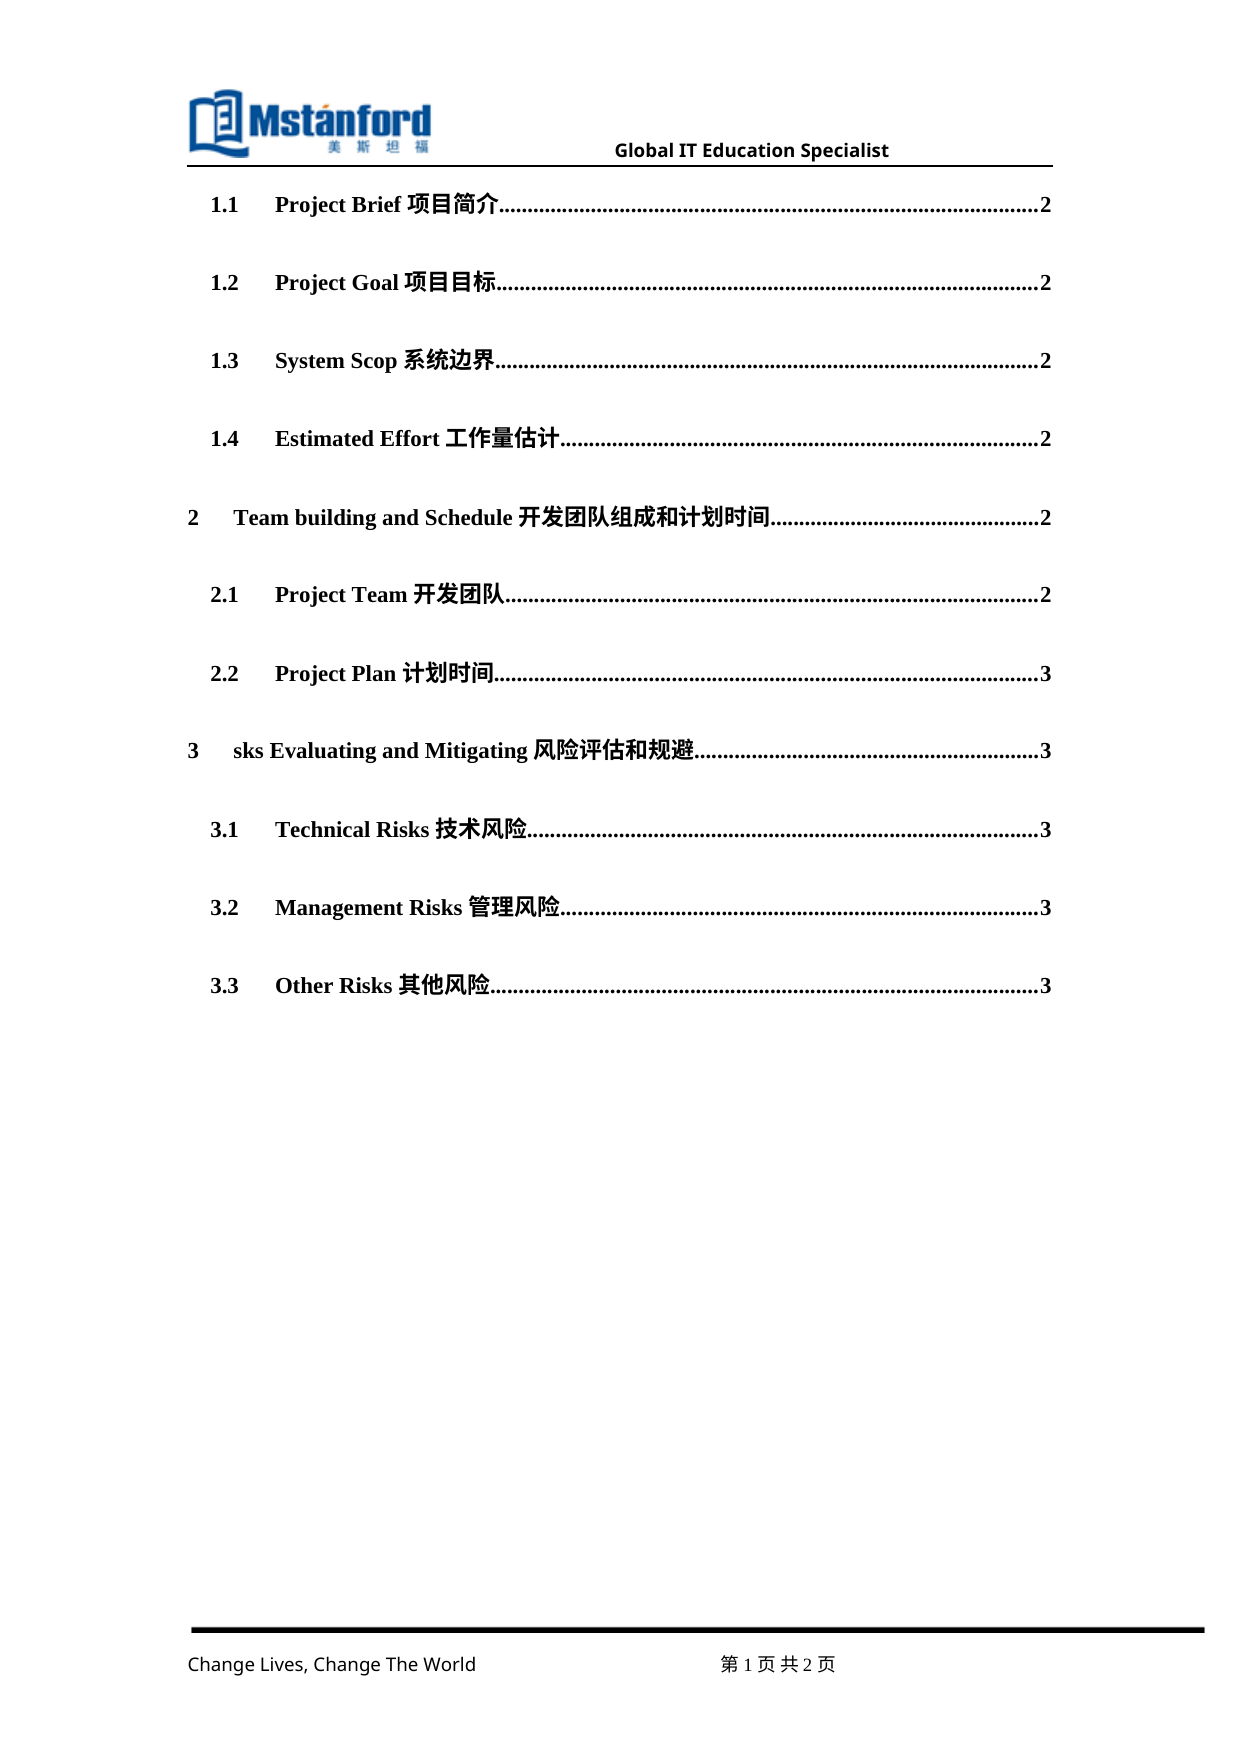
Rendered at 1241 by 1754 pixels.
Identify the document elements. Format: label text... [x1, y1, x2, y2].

text 2.1 Project Team 开发团队 2 [210, 561, 1053, 626]
text 2.2 Project Plan 计划时间 3 [210, 638, 1053, 703]
text 3.3 Other Risks 其他风险 3 [210, 951, 1053, 1016]
text 3.1 Technical Risks 技术风险 3 [210, 794, 1053, 859]
picture [187, 1624, 1208, 1633]
text 2 Team building and Schedule 开发团队组成和计划时间 2 [187, 482, 1053, 547]
text 1.2 Project Goal 项目目标 2 [210, 248, 1053, 313]
text 3.2 Management Risks 管理风险 3 [210, 873, 1053, 938]
text 1.1 Project Brief 项目简介 2 [210, 170, 1053, 235]
picture [187, 88, 434, 158]
text 3 sks Evaluating and Mitigating 风险评估和规避 3 [187, 717, 1053, 782]
text 1.3 System Scop 系统边界 2 [210, 326, 1053, 391]
text 1.4 Estimated Effort 工作量估计 2 [210, 404, 1053, 469]
